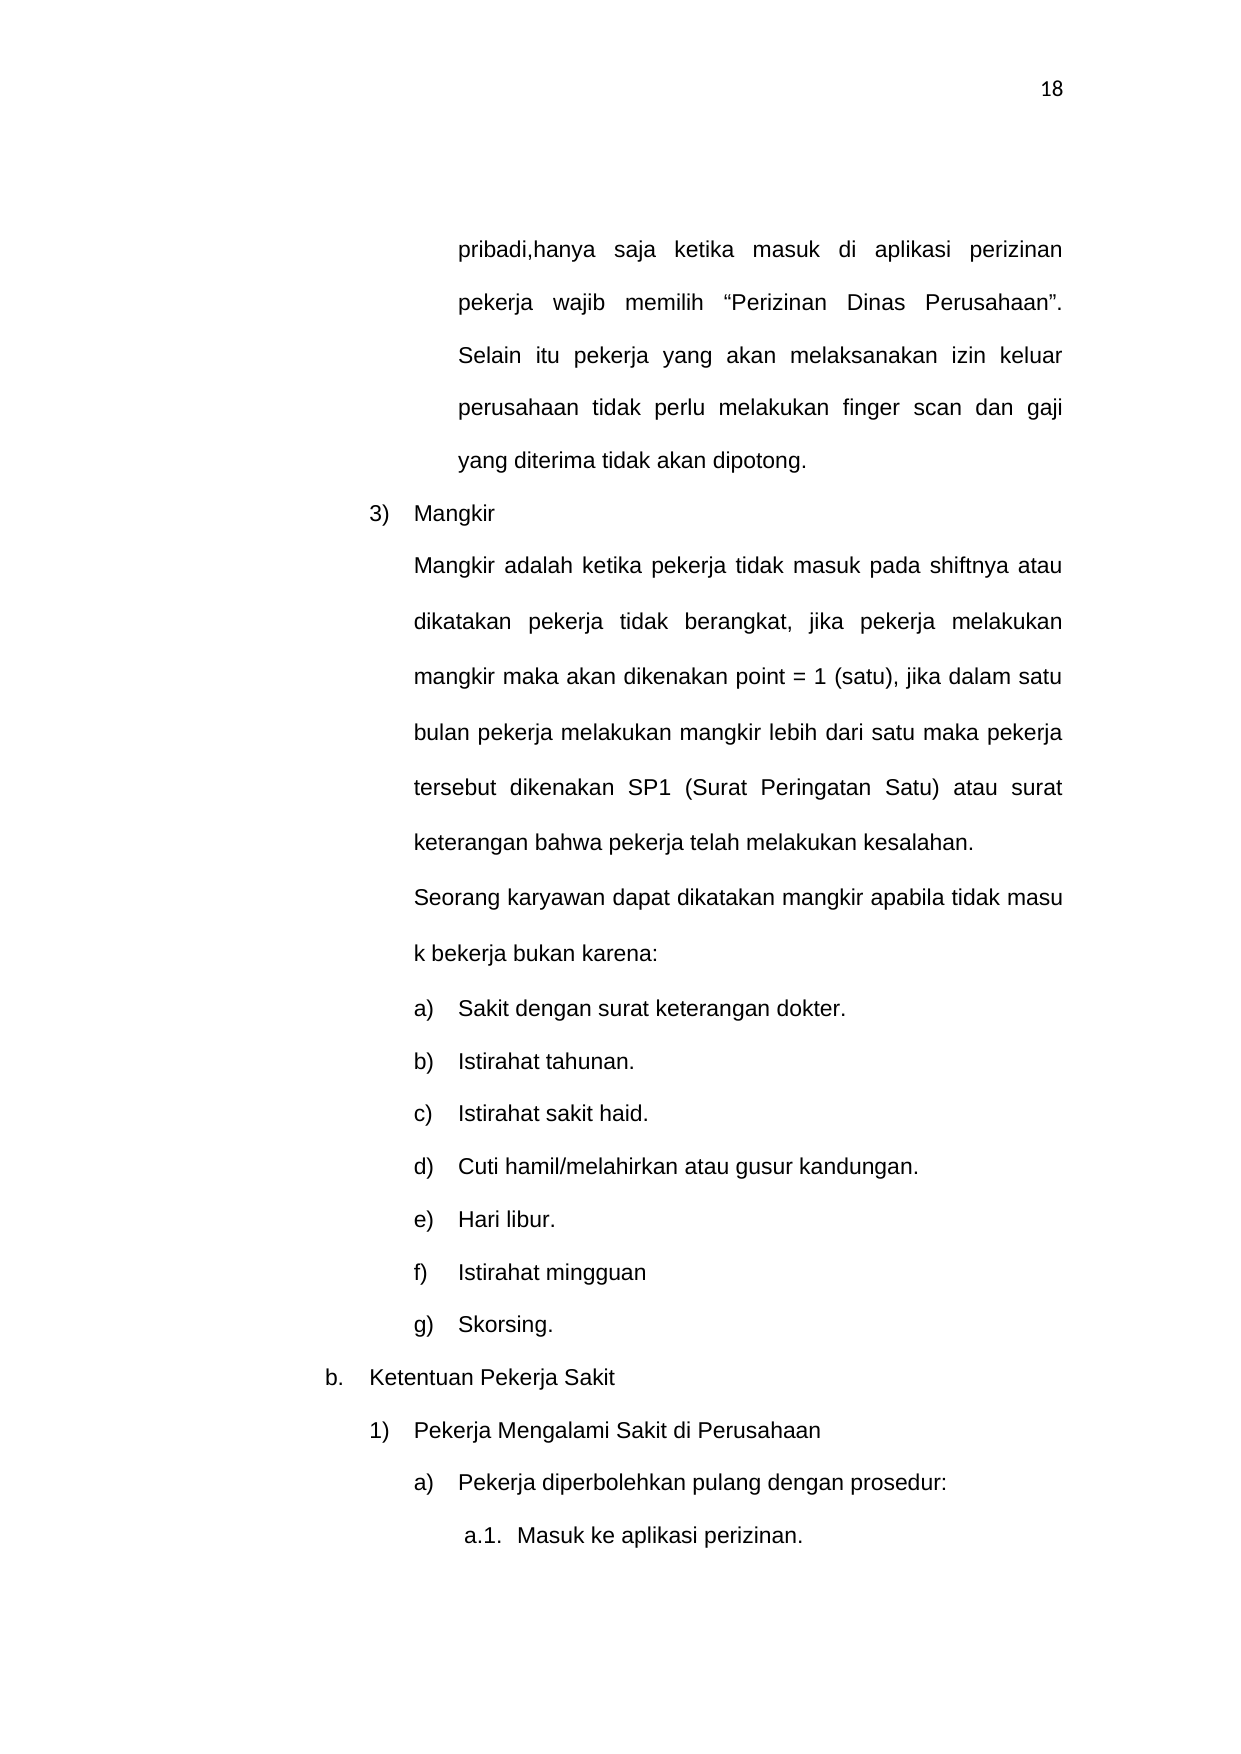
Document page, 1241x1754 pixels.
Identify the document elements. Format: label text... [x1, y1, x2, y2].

list Mangkir adalah ketika pekerja tidak masuk pada shiftnya atau dikatakan pekerja tidak berangkat, jika pekerja melakukan mangkir maka akan dikenakan point = 1 (satu), jika dalam satu bulan pekerja melakukan mangkir lebih dari satu maka pekerja tersebut dikenakan SP1 (Surat Peringatan Satu) atau surat keterangan bahwa pekerja telah melakukan kesalahan. [413, 552, 1063, 855]
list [458, 236, 1063, 473]
list Pekerja diperbolehkan pulang dengan prosedur: [413, 1469, 1063, 1496]
list Istirahat tahunan. [413, 1048, 1063, 1074]
list Sakit dengan surat keterangan dokter. [413, 995, 1063, 1021]
list Cuti hamil/melahirkan atau gusur kandungan. [413, 1153, 1063, 1179]
list Pekerja Mengalami Sakit di Perusahaan [369, 1417, 1063, 1443]
list Hari libur. [413, 1206, 1063, 1232]
list Istirahat mingguan [413, 1258, 1063, 1285]
list Ketentuan Pekerja Sakit [325, 1364, 1063, 1390]
text Seorang karyawan dapat dikatakan mangkir apabila tidak masuk bekerja bukan karena: [413, 884, 1063, 966]
list Mangkir [369, 500, 1063, 526]
list Skorsing. [413, 1311, 1063, 1338]
list Istirahat sakit haid. [413, 1100, 1063, 1127]
list Masuk ke aplikasi perizinan. [502, 1522, 1063, 1548]
